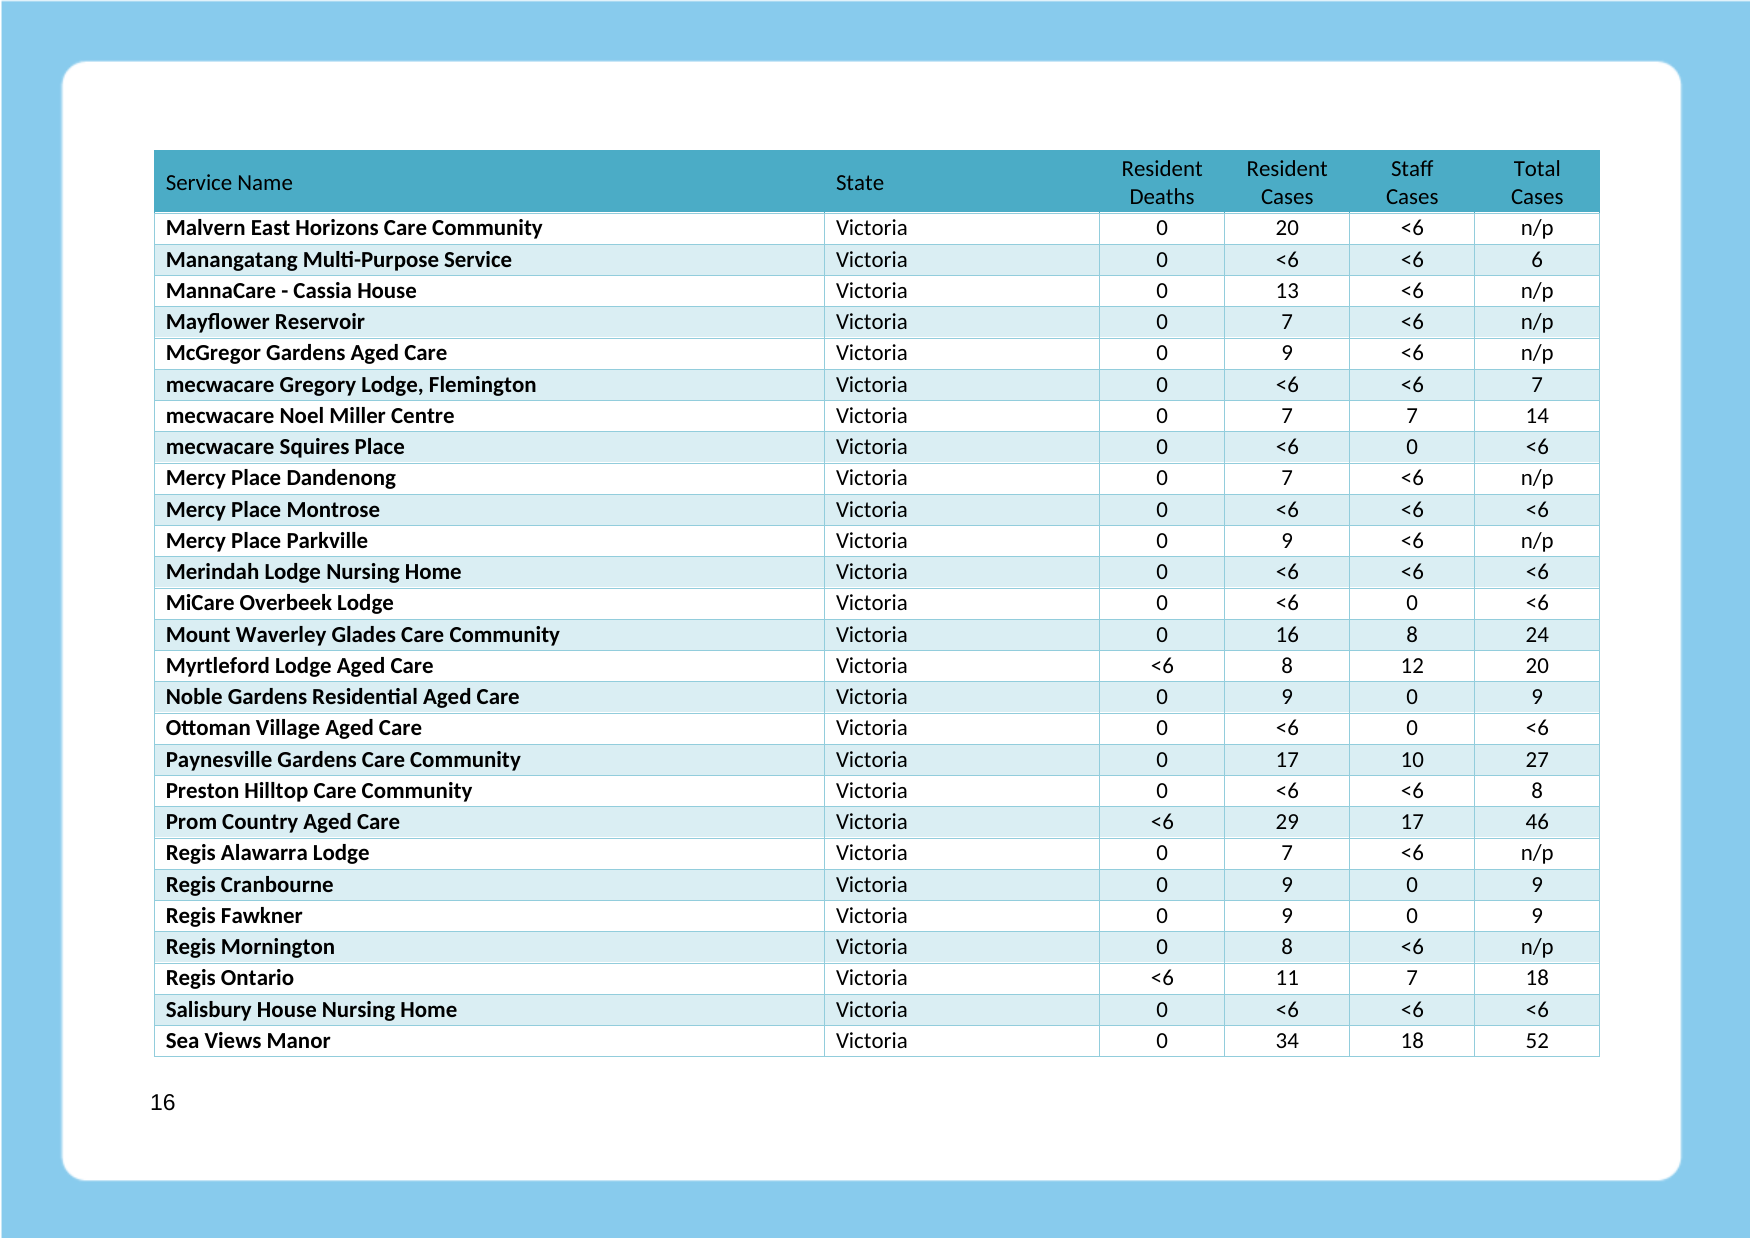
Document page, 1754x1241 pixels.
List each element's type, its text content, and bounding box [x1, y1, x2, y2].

table_cell <6 [1225, 714, 1349, 744]
table_cell <6 [1475, 995, 1599, 1025]
table_header Resident Cases [1225, 151, 1349, 212]
table_cell 8 [1225, 932, 1349, 962]
table_cell Victoria [825, 1026, 1099, 1056]
table_cell 9 [1225, 339, 1349, 369]
table_cell 0 [1100, 339, 1224, 369]
table_cell Victoria [825, 245, 1099, 275]
table_cell 7 [1225, 401, 1349, 431]
table_cell Victoria [825, 745, 1099, 775]
table_cell McGregor Gardens Aged Care [155, 339, 824, 369]
table_cell Victoria [825, 401, 1099, 431]
table_cell <6 [1350, 214, 1474, 244]
table_cell Regis Mornington [155, 932, 824, 962]
table_cell 14 [1475, 401, 1599, 431]
table_cell Victoria [825, 589, 1099, 619]
table_cell n/p [1475, 839, 1599, 869]
table_cell Victoria [825, 807, 1099, 837]
table_cell 10 [1350, 745, 1474, 775]
table_cell Victoria [825, 339, 1099, 369]
table_cell 0 [1100, 714, 1224, 744]
table_cell Regis Cranbourne [155, 870, 824, 900]
table_cell 0 [1100, 432, 1224, 462]
table_cell 9 [1475, 682, 1599, 712]
table_cell n/p [1475, 526, 1599, 556]
table_cell Victoria [825, 776, 1099, 806]
table_cell <6 [1350, 557, 1474, 587]
table_cell 8 [1475, 776, 1599, 806]
table_cell Victoria [825, 526, 1099, 556]
table_cell n/p [1475, 214, 1599, 244]
table_cell 11 [1225, 964, 1349, 994]
table_cell <6 [1100, 807, 1224, 837]
table_cell Victoria [825, 276, 1099, 306]
table_cell 7 [1350, 964, 1474, 994]
table_cell 0 [1100, 682, 1224, 712]
table_cell 0 [1100, 557, 1224, 587]
table_cell 0 [1100, 776, 1224, 806]
table_cell Victoria [825, 932, 1099, 962]
table_cell 0 [1100, 839, 1224, 869]
table_cell <6 [1225, 589, 1349, 619]
table_cell <6 [1475, 557, 1599, 587]
table_cell 8 [1350, 620, 1474, 650]
table_cell Mercy Place Montrose [155, 495, 824, 525]
table_cell Myrtleford Lodge Aged Care [155, 651, 824, 681]
table_cell 12 [1350, 651, 1474, 681]
table_header Resident Deaths [1100, 151, 1224, 212]
table_cell <6 [1350, 932, 1474, 962]
table_cell Victoria [825, 307, 1099, 337]
table_cell Ottoman Village Aged Care [155, 714, 824, 744]
table_cell Victoria [825, 557, 1099, 587]
table_cell Victoria [825, 370, 1099, 400]
table_cell MiCare Overbeek Lodge [155, 589, 824, 619]
table_cell 18 [1350, 1026, 1474, 1056]
table_cell 0 [1100, 870, 1224, 900]
table_cell 7 [1225, 839, 1349, 869]
table_cell 34 [1225, 1026, 1349, 1056]
table_cell n/p [1475, 276, 1599, 306]
table_cell 0 [1350, 432, 1474, 462]
table_cell mecwacare Noel Miller Centre [155, 401, 824, 431]
table_cell <6 [1225, 557, 1349, 587]
table_cell <6 [1225, 370, 1349, 400]
table_cell 16 [1225, 620, 1349, 650]
table_cell Victoria [825, 839, 1099, 869]
table_cell <6 [1475, 432, 1599, 462]
table_cell 0 [1100, 995, 1224, 1025]
table_cell n/p [1475, 932, 1599, 962]
table_cell Prom Country Aged Care [155, 807, 824, 837]
table_cell <6 [1350, 776, 1474, 806]
table_cell Victoria [825, 901, 1099, 931]
table_cell 7 [1475, 370, 1599, 400]
table_cell Victoria [825, 464, 1099, 494]
table_cell 0 [1100, 370, 1224, 400]
table_cell <6 [1475, 589, 1599, 619]
table_cell 0 [1100, 620, 1224, 650]
table_cell 0 [1100, 932, 1224, 962]
table_cell <6 [1350, 526, 1474, 556]
table_cell 7 [1350, 401, 1474, 431]
table_cell 7 [1225, 464, 1349, 494]
table_cell Victoria [825, 995, 1099, 1025]
table_cell Regis Fawkner [155, 901, 824, 931]
table_cell Mercy Place Parkville [155, 526, 824, 556]
table_cell 13 [1225, 276, 1349, 306]
table_cell 6 [1475, 245, 1599, 275]
table_cell 0 [1100, 307, 1224, 337]
table_cell Victoria [825, 964, 1099, 994]
table_cell <6 [1350, 464, 1474, 494]
table_cell Sea Views Manor [155, 1026, 824, 1056]
table_cell Mercy Place Dandenong [155, 464, 824, 494]
table_cell <6 [1225, 495, 1349, 525]
table_cell Regis Ontario [155, 964, 824, 994]
table_cell 7 [1225, 307, 1349, 337]
table_cell 0 [1100, 1026, 1224, 1056]
table_cell 0 [1100, 901, 1224, 931]
table_cell 0 [1100, 495, 1224, 525]
table_cell 0 [1350, 682, 1474, 712]
table_cell 17 [1225, 745, 1349, 775]
table_cell Victoria [825, 214, 1099, 244]
table_cell 9 [1225, 682, 1349, 712]
table_cell Victoria [825, 714, 1099, 744]
table_cell 0 [1100, 401, 1224, 431]
table_cell Paynesville Gardens Care Community [155, 745, 824, 775]
table_cell 9 [1225, 870, 1349, 900]
table_cell mecwacare Gregory Lodge, Flemington [155, 370, 824, 400]
table_cell <6 [1100, 964, 1224, 994]
table_cell Victoria [825, 870, 1099, 900]
table_cell 0 [1100, 214, 1224, 244]
table_cell Regis Alawarra Lodge [155, 839, 824, 869]
table_cell 18 [1475, 964, 1599, 994]
table_cell 0 [1100, 464, 1224, 494]
table_cell Mount Waverley Glades Care Community [155, 620, 824, 650]
table_cell <6 [1475, 714, 1599, 744]
table_cell <6 [1350, 839, 1474, 869]
table_cell 24 [1475, 620, 1599, 650]
table_cell 46 [1475, 807, 1599, 837]
table_header Service Name [155, 151, 824, 212]
table_header Staff Cases [1350, 151, 1474, 212]
table_cell Victoria [825, 495, 1099, 525]
table_cell mecwacare Squires Place [155, 432, 824, 462]
table_cell Merindah Lodge Nursing Home [155, 557, 824, 587]
table_cell 29 [1225, 807, 1349, 837]
table_cell <6 [1350, 995, 1474, 1025]
table_cell 8 [1225, 651, 1349, 681]
table_cell Victoria [825, 620, 1099, 650]
table_cell n/p [1475, 339, 1599, 369]
table_cell Mayflower Reservoir [155, 307, 824, 337]
table_header State [825, 151, 1099, 212]
table_cell 20 [1475, 651, 1599, 681]
table_cell Victoria [825, 651, 1099, 681]
table_cell Victoria [825, 682, 1099, 712]
table_cell Malvern East Horizons Care Community [155, 214, 824, 244]
table_cell 52 [1475, 1026, 1599, 1056]
table_cell 9 [1475, 901, 1599, 931]
table_cell 17 [1350, 807, 1474, 837]
table_cell <6 [1350, 370, 1474, 400]
table_cell <6 [1350, 245, 1474, 275]
table_cell Salisbury House Nursing Home [155, 995, 824, 1025]
table_cell 0 [1350, 901, 1474, 931]
table_cell <6 [1350, 307, 1474, 337]
table_cell Preston Hilltop Care Community [155, 776, 824, 806]
table_cell 9 [1225, 526, 1349, 556]
table_cell 9 [1225, 901, 1349, 931]
table_cell Noble Gardens Residential Aged Care [155, 682, 824, 712]
table_cell <6 [1225, 995, 1349, 1025]
table_cell 0 [1350, 589, 1474, 619]
table_header Total Cases [1475, 151, 1599, 212]
table_cell 9 [1475, 870, 1599, 900]
table_cell <6 [1225, 245, 1349, 275]
table_cell <6 [1475, 495, 1599, 525]
table_cell <6 [1350, 339, 1474, 369]
table_cell <6 [1225, 776, 1349, 806]
table_cell 0 [1350, 870, 1474, 900]
table_cell 0 [1100, 745, 1224, 775]
table_cell <6 [1350, 276, 1474, 306]
table_cell 0 [1350, 714, 1474, 744]
table_cell Manangatang Multi-Purpose Service [155, 245, 824, 275]
table_cell 0 [1100, 245, 1224, 275]
table_cell n/p [1475, 464, 1599, 494]
table_cell n/p [1475, 307, 1599, 337]
table_cell Victoria [825, 432, 1099, 462]
table_cell 0 [1100, 276, 1224, 306]
table_cell 27 [1475, 745, 1599, 775]
table_cell 20 [1225, 214, 1349, 244]
table_cell MannaCare - Cassia House [155, 276, 824, 306]
table_cell <6 [1100, 651, 1224, 681]
table_cell 0 [1100, 526, 1224, 556]
table_cell 0 [1100, 589, 1224, 619]
table_cell <6 [1225, 432, 1349, 462]
table_cell <6 [1350, 495, 1474, 525]
picture [3, 2, 1750, 1238]
